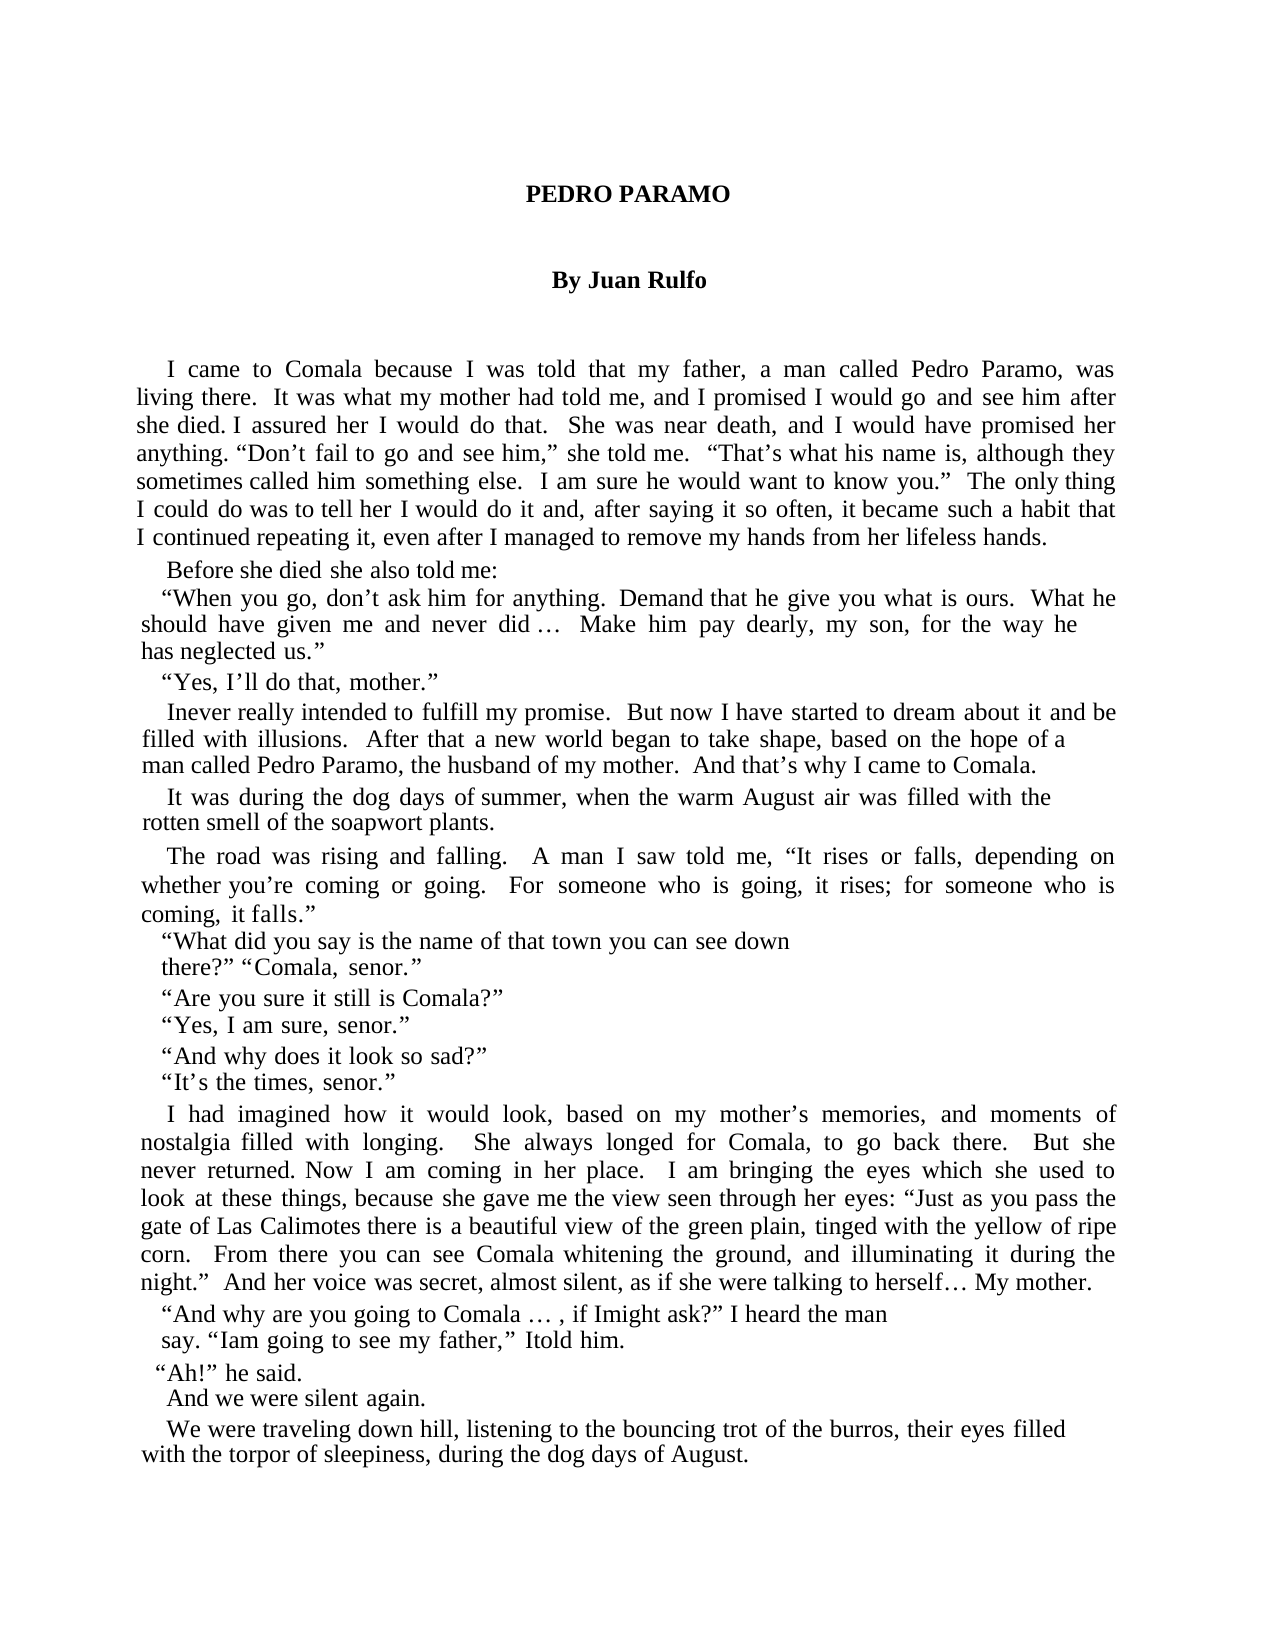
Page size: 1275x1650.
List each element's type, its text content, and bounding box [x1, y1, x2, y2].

text I came to Comala because I was told that my father, a man called Pedro Paramo, was living there. It was what my mother had told me, and I promised I would go and see him after she died. I assured her I would do that. She was near death, and I would have promised her anything. “Don’t fail to go and see him,” she told me. “That’s what his name is, although they sometimes called him something else. I am sure he would want to know you.” The only thing I could do was to tell her I would do it and, after saying it so often, it became such a habit that I continued repeating it, even after I managed to remove my hands from her lifeless hands. [136, 356, 1116, 551]
text It was during the dog days of summer, when the warm August air was filled with the rotten smell of the soapwort plants. [142, 785, 1116, 836]
text “What did you say is the name of that town you can see down there?” “Comala, senor.” [161, 928, 869, 981]
text “When you go, don’t ask him for anything. Demand that he give you what is ours. What he should have given me and never did … Make him pay dearly, my son, for the way he has neglected us.” [141, 585, 1116, 665]
text We were traveling down hill, listening to the bouncing trot of the burros, their eyes filled with the torpor of sleepiness, during the dog days of August. [141, 1417, 1116, 1468]
text And we were silent again. [166, 1388, 1116, 1411]
text “Are you sure it still is Comala?” “Yes, I am sure, senor.” [161, 986, 505, 1038]
text Inever really intended to fulfill my promise. But now I have started to dream about it and be filled with illusions. After that a new world began to take shape, based on the hope of a man called Pedro Paramo, the husband of my mother. And that’s why I came to Comala. [142, 700, 1116, 779]
text “And why does it look so sad?” “It’s the times, senor.” [161, 1043, 488, 1096]
text Before she died she also told me: [166, 557, 1116, 584]
text By Juan Rulfo [552, 271, 1116, 293]
text PEDRO PARAMO [526, 185, 1116, 207]
text “Ah!” he said. [155, 1359, 1116, 1387]
text “Yes, I’ll do that, mother.” [161, 671, 1116, 695]
text I had imagined how it would look, based on my mother’s memories, and moments of nostalgia filled with longing. She always longed for Comala, to go back there. But she never returned. Now I am coming in her place. I am bringing the eyes which she used to look at these things, because she gave me the view seen through her eyes: “Just as you pass the gate of Las Calimotes there is a beautiful view of the green plain, tinged with the yellow of ripe corn. From there you can see Comala whitening the ground, and illuminating it during the night.” And her voice was secret, almost silent, as if she were talking to herself… My mother. [140, 1101, 1116, 1296]
text “And why are you going to Comala … , if Imight ask?” I heard the man say. “Iam going to see my father,” Itold him. [161, 1302, 925, 1353]
text The road was rising and falling. A man I saw told me, “It rises or falls, depending on whether you’re coming or going. For someone who is going, it rises; for someone who is coming, it falls.” [141, 842, 1116, 928]
